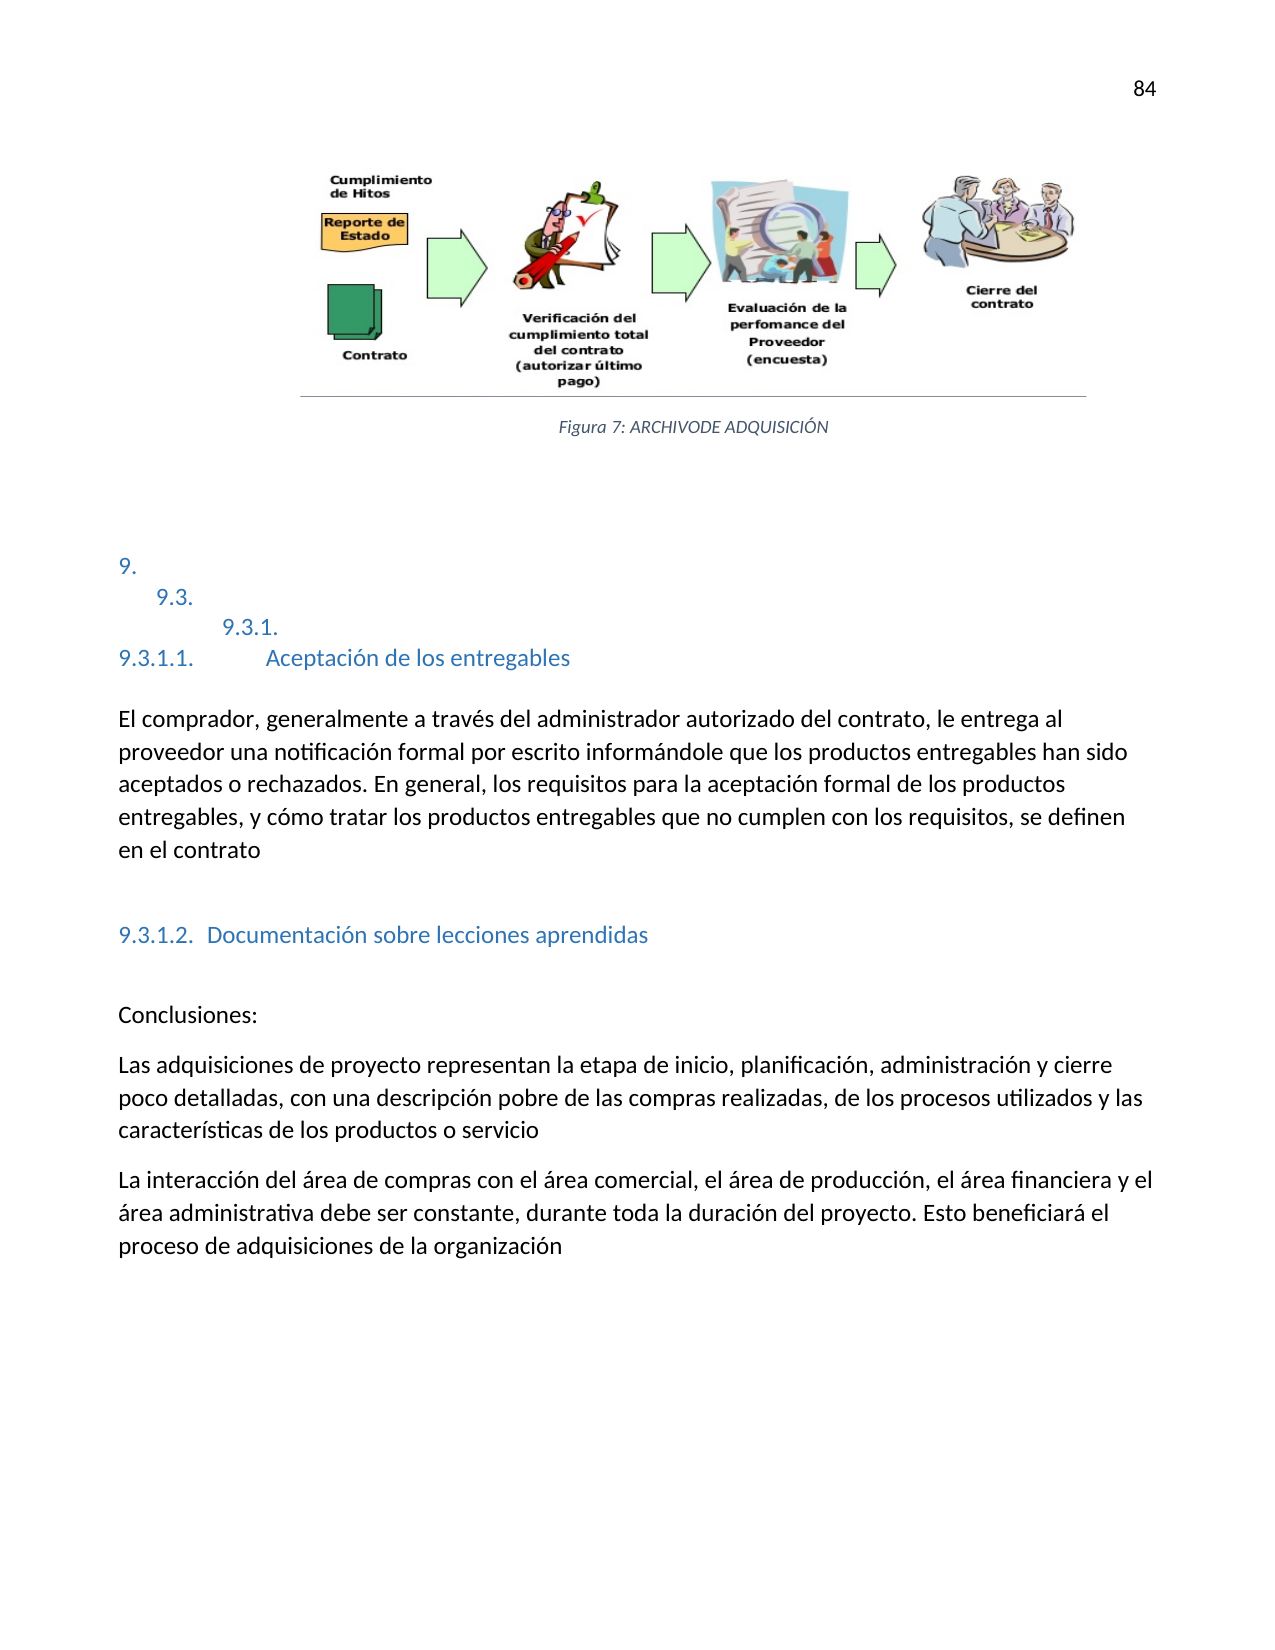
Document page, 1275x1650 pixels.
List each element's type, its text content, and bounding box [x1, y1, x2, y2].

text Las adquisiciones de proyecto representan la etapa de inicio, planificación, administración y cierre poco detalladas, con una descripción pobre de las compras realizadas, de los procesos utilizados y las características de los productos o servicio [118, 1049, 1156, 1145]
list Documentación sobre lecciones aprendidas [118, 919, 1156, 949]
text La interacción del área de compras con el área comercial, el área de producción, el área financiera y el área administrativa debe ser constante, durante toda la duración del proyecto. Esto beneficiará el proceso de adquisiciones de la organización [118, 1164, 1156, 1261]
text Conclusiones: [118, 999, 1156, 1030]
text El comprador, generalmente a través del administrador autorizado del contrato, le entrega al proveedor una notificación formal por escrito informándole que los productos entregables han sido aceptados o rechazados. En general, los requisitos para la aceptación formal de los productos entregables, y cómo tratar los productos entregables que no cumplen con los requisitos, se definen en el contrato [118, 703, 1156, 865]
picture [300, 147, 1087, 397]
list Aceptación de los entregables [118, 642, 1156, 672]
